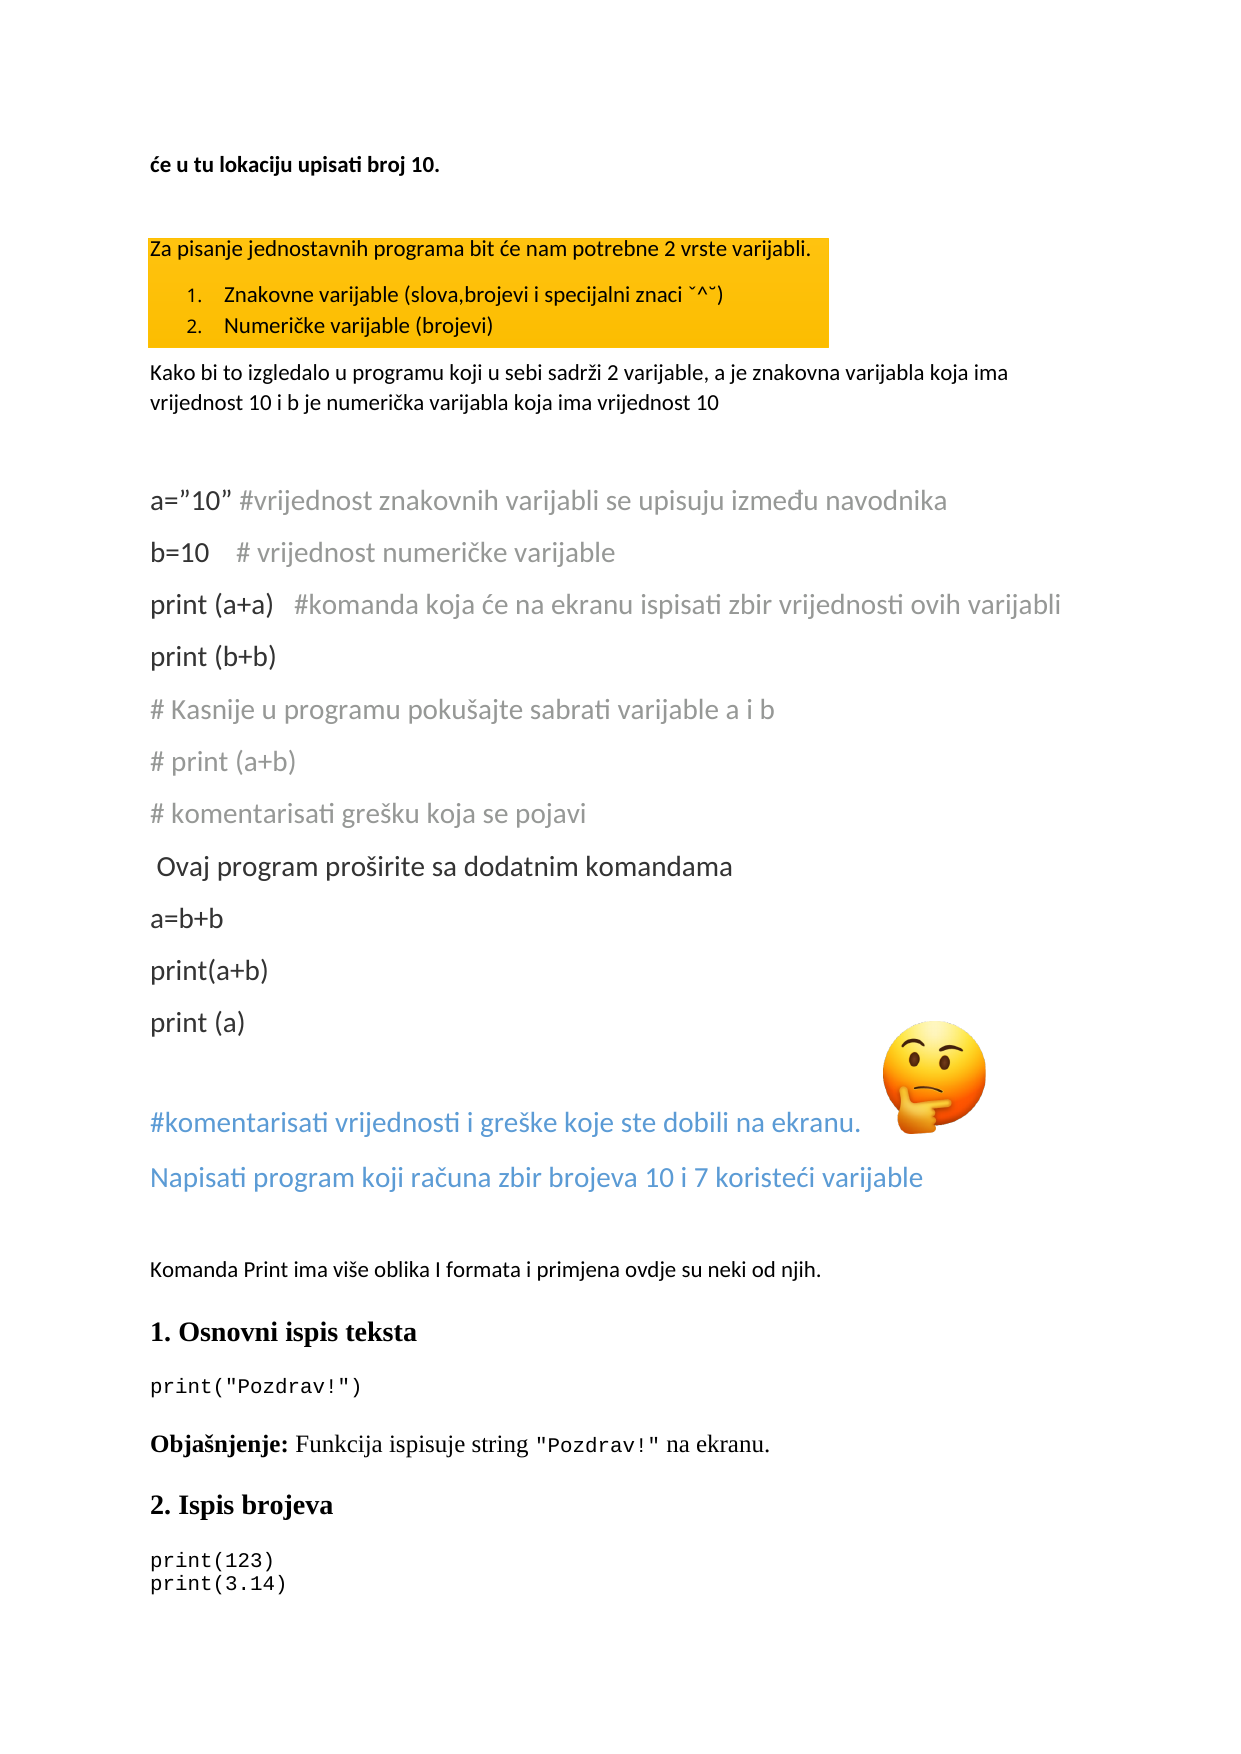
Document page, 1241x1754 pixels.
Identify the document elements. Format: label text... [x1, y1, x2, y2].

text # Kasnije u programu pokušajte sabrati varijable a i b [150, 691, 1090, 726]
text 2. Ispis brojeva [150, 1488, 1090, 1521]
text print("Pozdrav!") [150, 1377, 1090, 1400]
text print(3.14) [150, 1573, 1090, 1597]
text Objašnjenje: Funkcija ispisuje string "Pozdrav!" na ekranu. [150, 1429, 1090, 1459]
text Kako bi to izgledalo u programu koji u sebi sadrži 2 varijable, a je znakovna varijabla koja ima vrijednost 10 i b je numerička varijabla koja ima vrijednost 10 [150, 358, 1090, 416]
text # print (a+b) [150, 743, 1090, 779]
text print(123) [150, 1550, 1090, 1573]
text print (a+a) #komanda koja će na ekranu ispisati zbir vrijednosti ovih varijabli [150, 586, 1090, 622]
list Numeričke varijable (brojevi) [186, 311, 1090, 339]
text # komentarisati grešku koja se pojavi [150, 795, 1090, 831]
text Napisati program koji računa zbir brojeva 10 i 7 koristeći varijable [150, 1159, 1090, 1194]
text a=”10” #vrijednost znakovnih varijabli se upisuju između navodnika [150, 482, 1090, 517]
text print (b+b) [150, 638, 1090, 674]
text print(a+b) [150, 952, 1090, 988]
text a=b+b [150, 900, 1090, 936]
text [150, 150, 1090, 178]
text 1. Osnovni ispis teksta [150, 1315, 1090, 1347]
list Znakovne varijable (slova,brojevi i specijalni znaci ˇ^˘) [186, 281, 1090, 308]
text Za pisanje jednostavnih programa bit će nam potrebne 2 vrste varijabli. [150, 234, 1090, 262]
text Ovaj program proširite sa dodatnim komandama [150, 848, 1090, 883]
text print (a) [150, 1004, 1090, 1040]
text b=10 # vrijednost numeričke varijable [150, 534, 1090, 569]
picture [883, 1021, 986, 1134]
text Komanda Print ima više oblika I formata i primjena ovdje su neki od njih. [150, 1256, 1090, 1284]
text #komentarisati vrijednosti i greške koje ste dobili na ekranu. [150, 1104, 1090, 1139]
